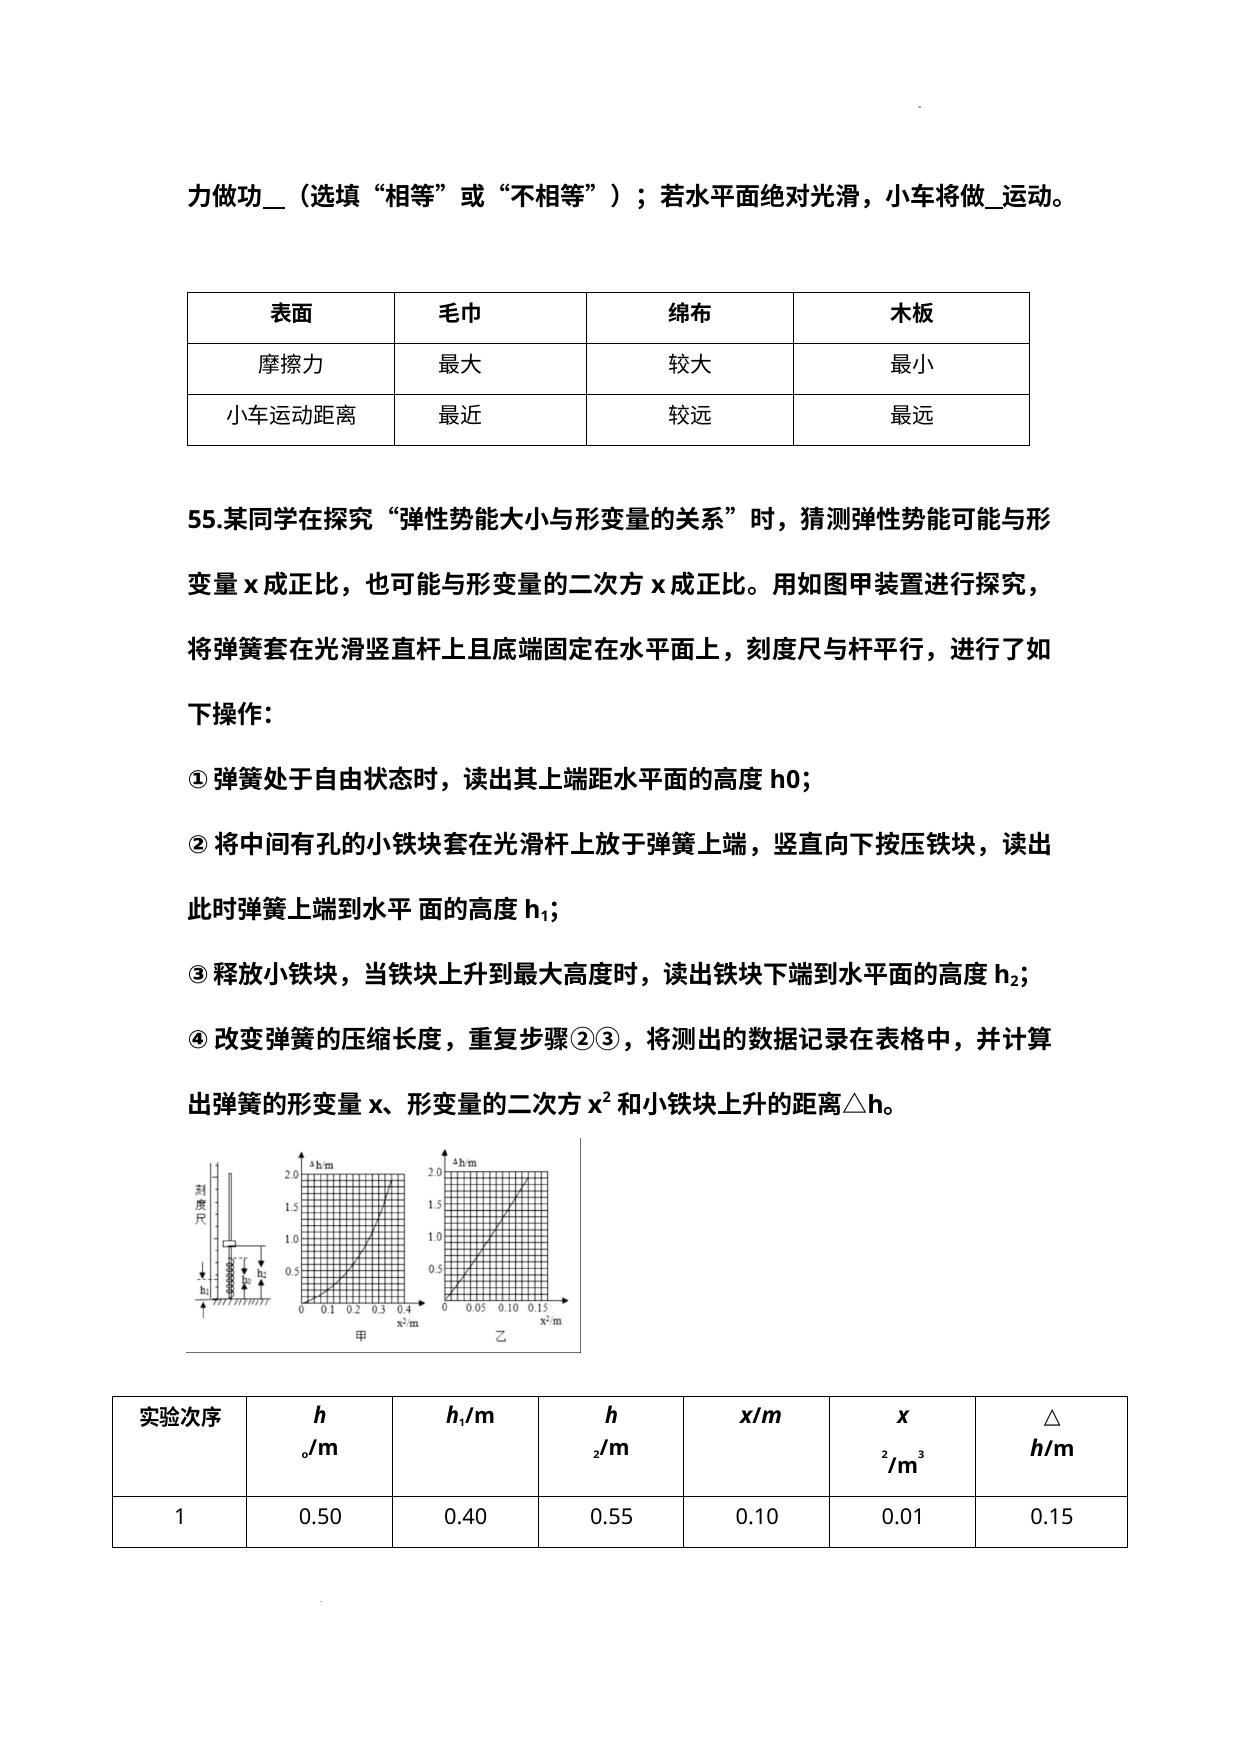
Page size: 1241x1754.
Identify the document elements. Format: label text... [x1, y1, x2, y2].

table_cell 小车运动距离 [188, 395, 394, 444]
table_cell 1 [113, 1497, 246, 1547]
table_header h1/m [393, 1397, 538, 1496]
table_cell 最大 [395, 344, 586, 394]
table_header △h/m [976, 1397, 1127, 1496]
table_cell 0.40 [393, 1497, 538, 1547]
table_header x/m [684, 1397, 829, 1496]
text ①弹簧处于自由状态时，读出其上端距水平面的高度 h0； [187, 746, 1053, 811]
table_header x2/m3 [830, 1397, 975, 1496]
text ③释放小铁块，当铁块上升到最大高度时，读出铁块下端到水平面的高度h2； [187, 941, 1053, 1006]
table_cell 较大 [587, 344, 793, 394]
text ④改变弹簧的压缩长度，重复步骤②③，将测出的数据记录在表格中，并计算出弹簧的形变量 x、形变量的二次方x2 和小铁块上升的距离△h。 [187, 1006, 1053, 1136]
table_cell 最小 [794, 344, 1029, 394]
table_header 表面 [188, 293, 394, 343]
table_cell 最近 [395, 395, 586, 444]
table_cell 0.01 [830, 1497, 975, 1547]
table_cell 0.50 [247, 1497, 392, 1547]
table_header 木板 [794, 293, 1029, 343]
table_cell 0.55 [539, 1497, 683, 1547]
table_header 毛巾 [395, 293, 586, 343]
table_cell 0.10 [684, 1497, 829, 1547]
table_cell 0.15 [976, 1497, 1127, 1547]
text ②将中间有孔的小铁块套在光滑杆上放于弹簧上端，竖直向下按压铁块，读出此时弹簧上端到水平 面的高度 h1； [187, 811, 1053, 941]
table_cell 摩擦力 [188, 344, 394, 394]
table_cell 最远 [794, 395, 1029, 444]
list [187, 162, 1053, 227]
text 55.某同学在探究“弹性势能大小与形变量的关系”时，猜测弹性势能可能与形变量x成正比，也可能与形变量的二次方x成正比。用如图甲装置进行探究，将弹簧套在光滑竖直杆上且底端固定在水平面上，刻度尺与杆平行，进行了如下操作： [187, 486, 1053, 746]
table_header 实验次序 [113, 1397, 246, 1496]
table_header 绵布 [587, 293, 793, 343]
picture [186, 1138, 581, 1353]
table_header h2/m [539, 1397, 683, 1496]
table_cell 较远 [587, 395, 793, 444]
table_header ho/m [247, 1397, 392, 1496]
